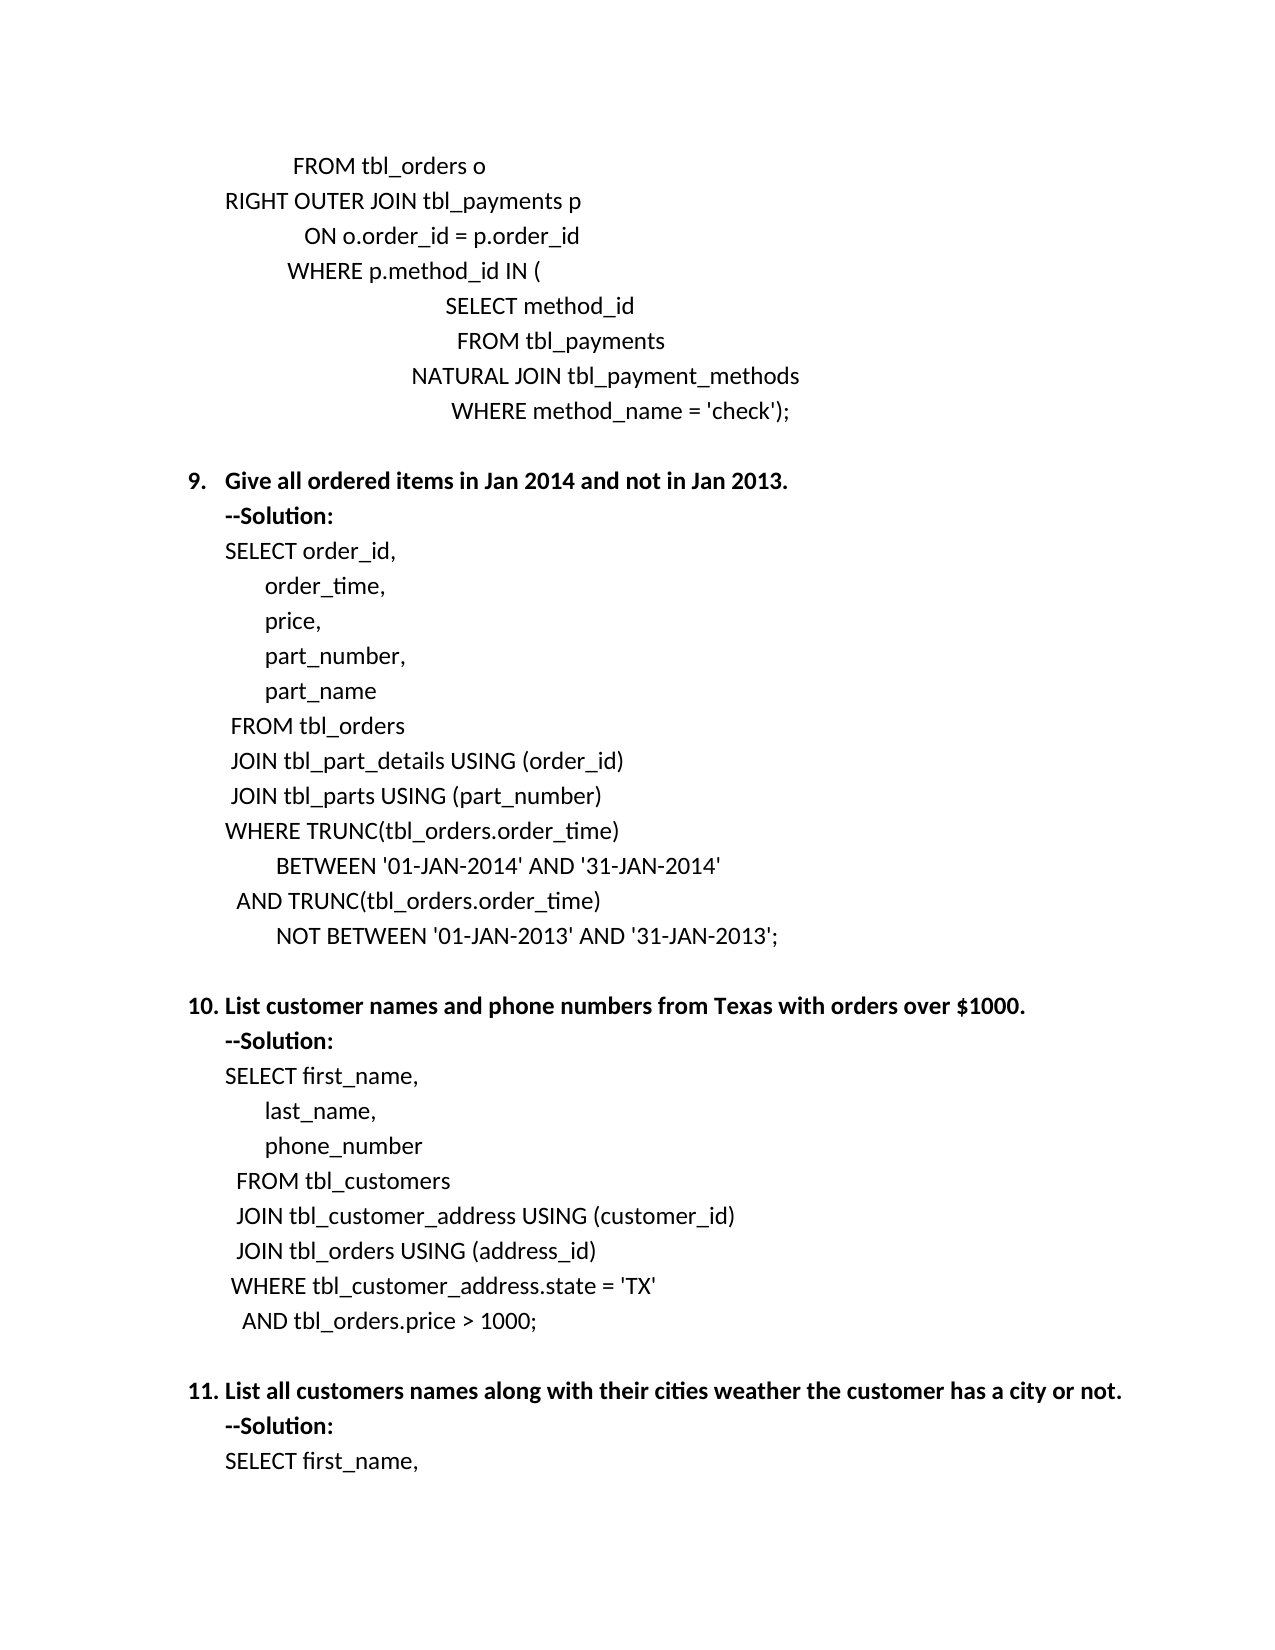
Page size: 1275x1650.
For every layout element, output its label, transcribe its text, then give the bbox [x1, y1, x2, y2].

list NOT BETWEEN '01-JAN-2013' AND '31-JAN-2013'; [225, 920, 1125, 951]
list --Solution: [225, 1410, 1125, 1441]
list WHERE method_name = 'check'); [225, 395, 1125, 426]
list order_time, [225, 570, 1125, 601]
list FROM tbl_customers [225, 1165, 1125, 1196]
list price, [225, 605, 1125, 636]
list AND TRUNC(tbl_orders.order_time) [225, 885, 1125, 916]
list FROM tbl_orders [225, 710, 1125, 741]
list WHERE TRUNC(tbl_orders.order_time) [225, 815, 1125, 846]
list AND tbl_orders.price > 1000; [225, 1305, 1125, 1336]
list part_name [225, 675, 1125, 706]
list SELECT order_id, [225, 535, 1125, 566]
list SELECT first_name, [225, 1060, 1125, 1091]
list WHERE tbl_customer_address.state = 'TX' [225, 1270, 1125, 1301]
list Give all ordered items in Jan 2014 and not in Jan 2013. [187, 465, 1125, 496]
list FROM tbl_orders o [225, 150, 1125, 181]
list NATURAL JOIN tbl_payment_methods [225, 360, 1125, 391]
list JOIN tbl_part_details USING (order_id) [225, 745, 1125, 776]
list JOIN tbl_orders USING (address_id) [225, 1235, 1125, 1266]
list part_number, [225, 640, 1125, 671]
list last_name, [225, 1095, 1125, 1126]
list BETWEEN '01-JAN-2014' AND '31-JAN-2014' [225, 850, 1125, 881]
list SELECT method_id [225, 290, 1125, 321]
list List all customers names along with their cities weather the customer has a city or not. [187, 1375, 1125, 1406]
list ON o.order_id = p.order_id [225, 220, 1125, 251]
list RIGHT OUTER JOIN tbl_payments p [225, 185, 1125, 216]
list SELECT first_name, [225, 1445, 1125, 1476]
list FROM tbl_payments [225, 325, 1125, 356]
list WHERE p.method_id IN ( [225, 255, 1125, 286]
list --Solution: [225, 1025, 1125, 1056]
list List customer names and phone numbers from Texas with orders over $1000. [187, 990, 1125, 1021]
list --Solution: [225, 500, 1125, 531]
list JOIN tbl_customer_address USING (customer_id) [225, 1200, 1125, 1231]
list phone_number [225, 1130, 1125, 1161]
list JOIN tbl_parts USING (part_number) [225, 780, 1125, 811]
